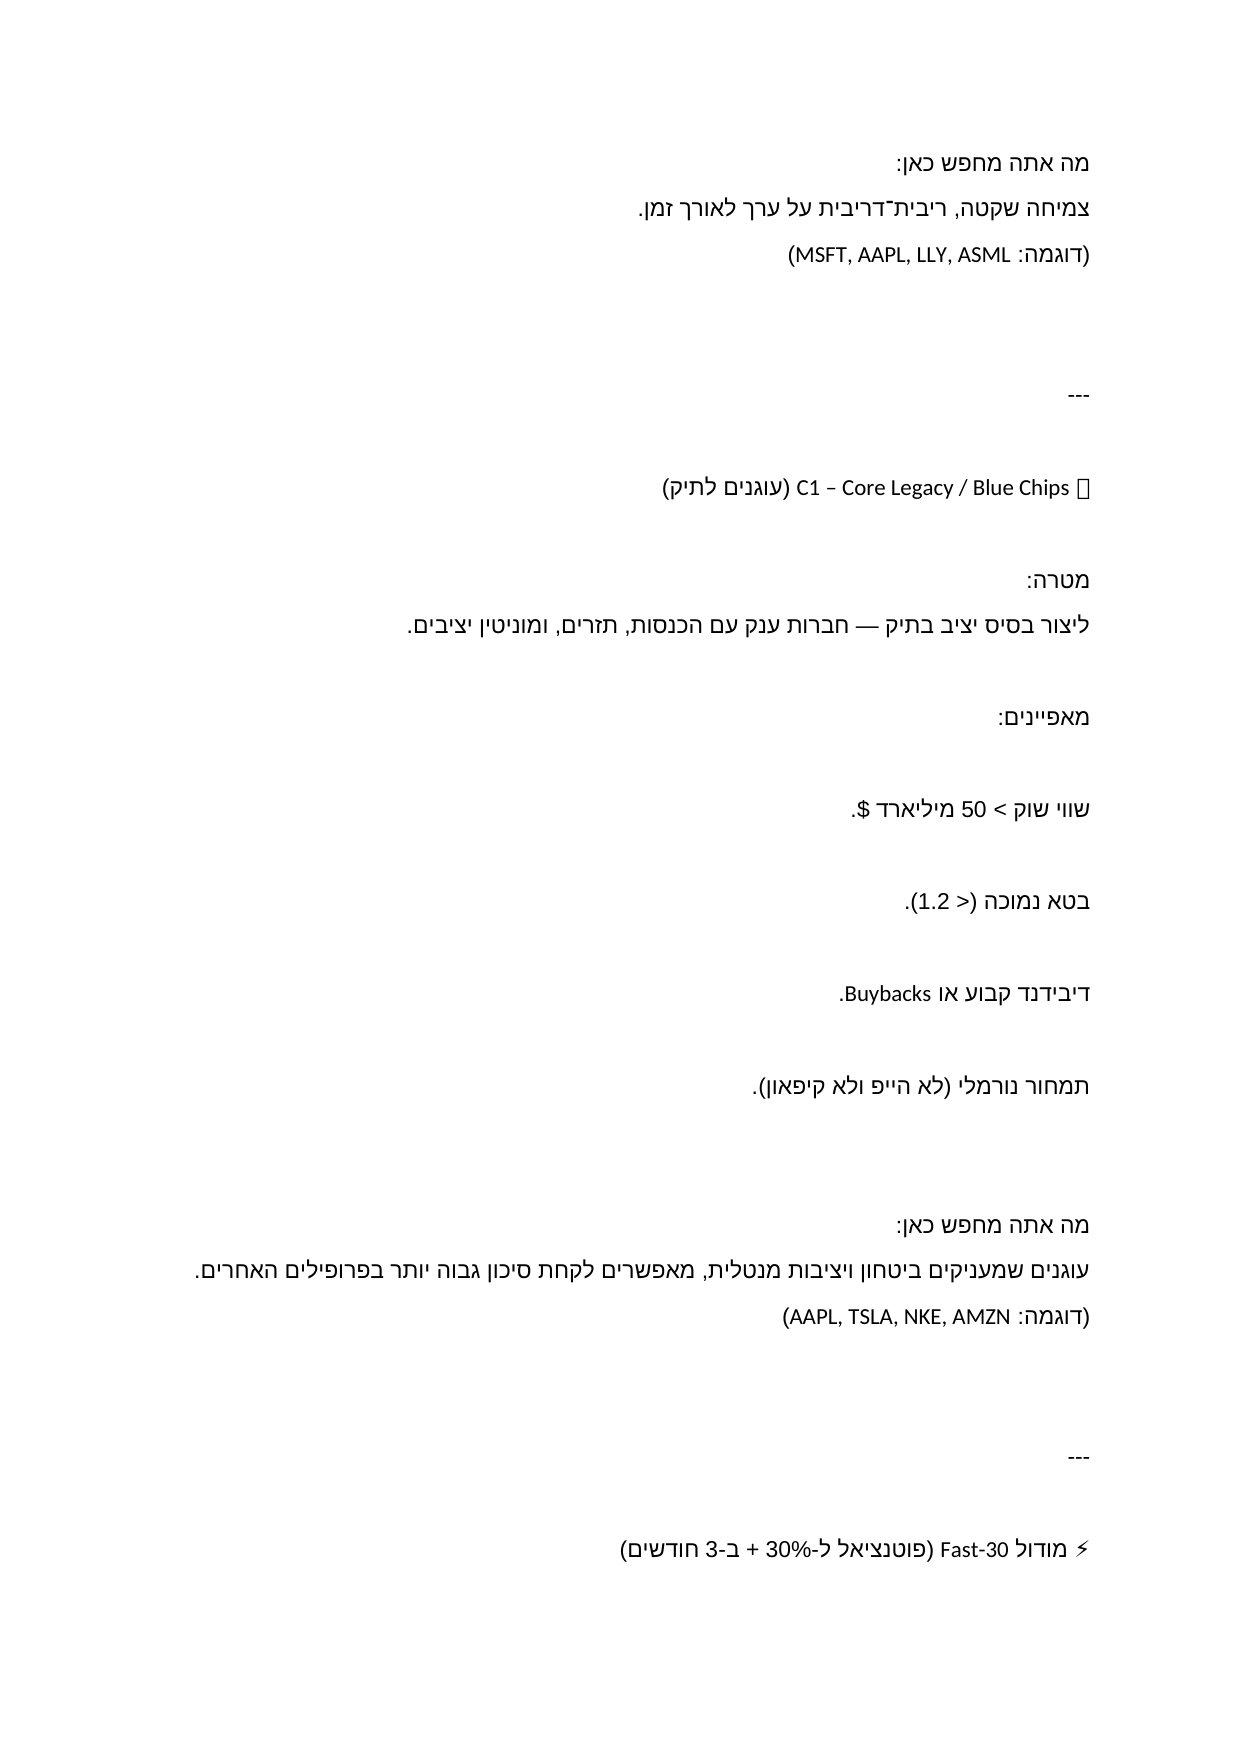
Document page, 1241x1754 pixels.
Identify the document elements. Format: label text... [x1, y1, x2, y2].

text עוגנים שמעניקים ביטחון ויציבות מנטלית, מאפשרים לקחת סיכון גבוה יותר בפרופילים האחרים. [150, 1257, 1090, 1284]
text 🏦 C1 – Core Legacy / Blue Chips (עוגנים לתיק) [150, 473, 1090, 501]
text (דוגמה: MSFT, AAPL, LLY, ASML) [150, 240, 1090, 268]
text מאפיינים: [150, 704, 1090, 730]
text (דוגמה: AAPL, TSLA, NKE, AMZN) [150, 1302, 1090, 1330]
text --- [150, 381, 1090, 407]
text דיבידנד קבוע או Buybacks. [150, 979, 1090, 1008]
text מה אתה מחפש כאן: [150, 1212, 1090, 1238]
text ליצור בסיס יציב בתיק — חברות ענק עם הכנסות, תזרים, ומוניטין יציבים. [150, 612, 1090, 638]
text בטא נמוכה (< 1.2). [150, 888, 1090, 914]
text תמחור נורמלי (לא הייפ ולא קיפאון). [150, 1073, 1090, 1100]
text --- [150, 1443, 1090, 1469]
text ⚡ מודול Fast-30 (פוטנציאל ל-30% + ב-3 חודשים) [150, 1535, 1090, 1563]
text מטרה: [150, 567, 1090, 593]
text שווי שוק > 50 מיליארד $. [150, 796, 1090, 822]
text מה אתה מחפש כאן: [150, 150, 1090, 176]
text צמיחה שקטה, ריבית־דריבית על ערך לאורך זמן. [150, 195, 1090, 221]
